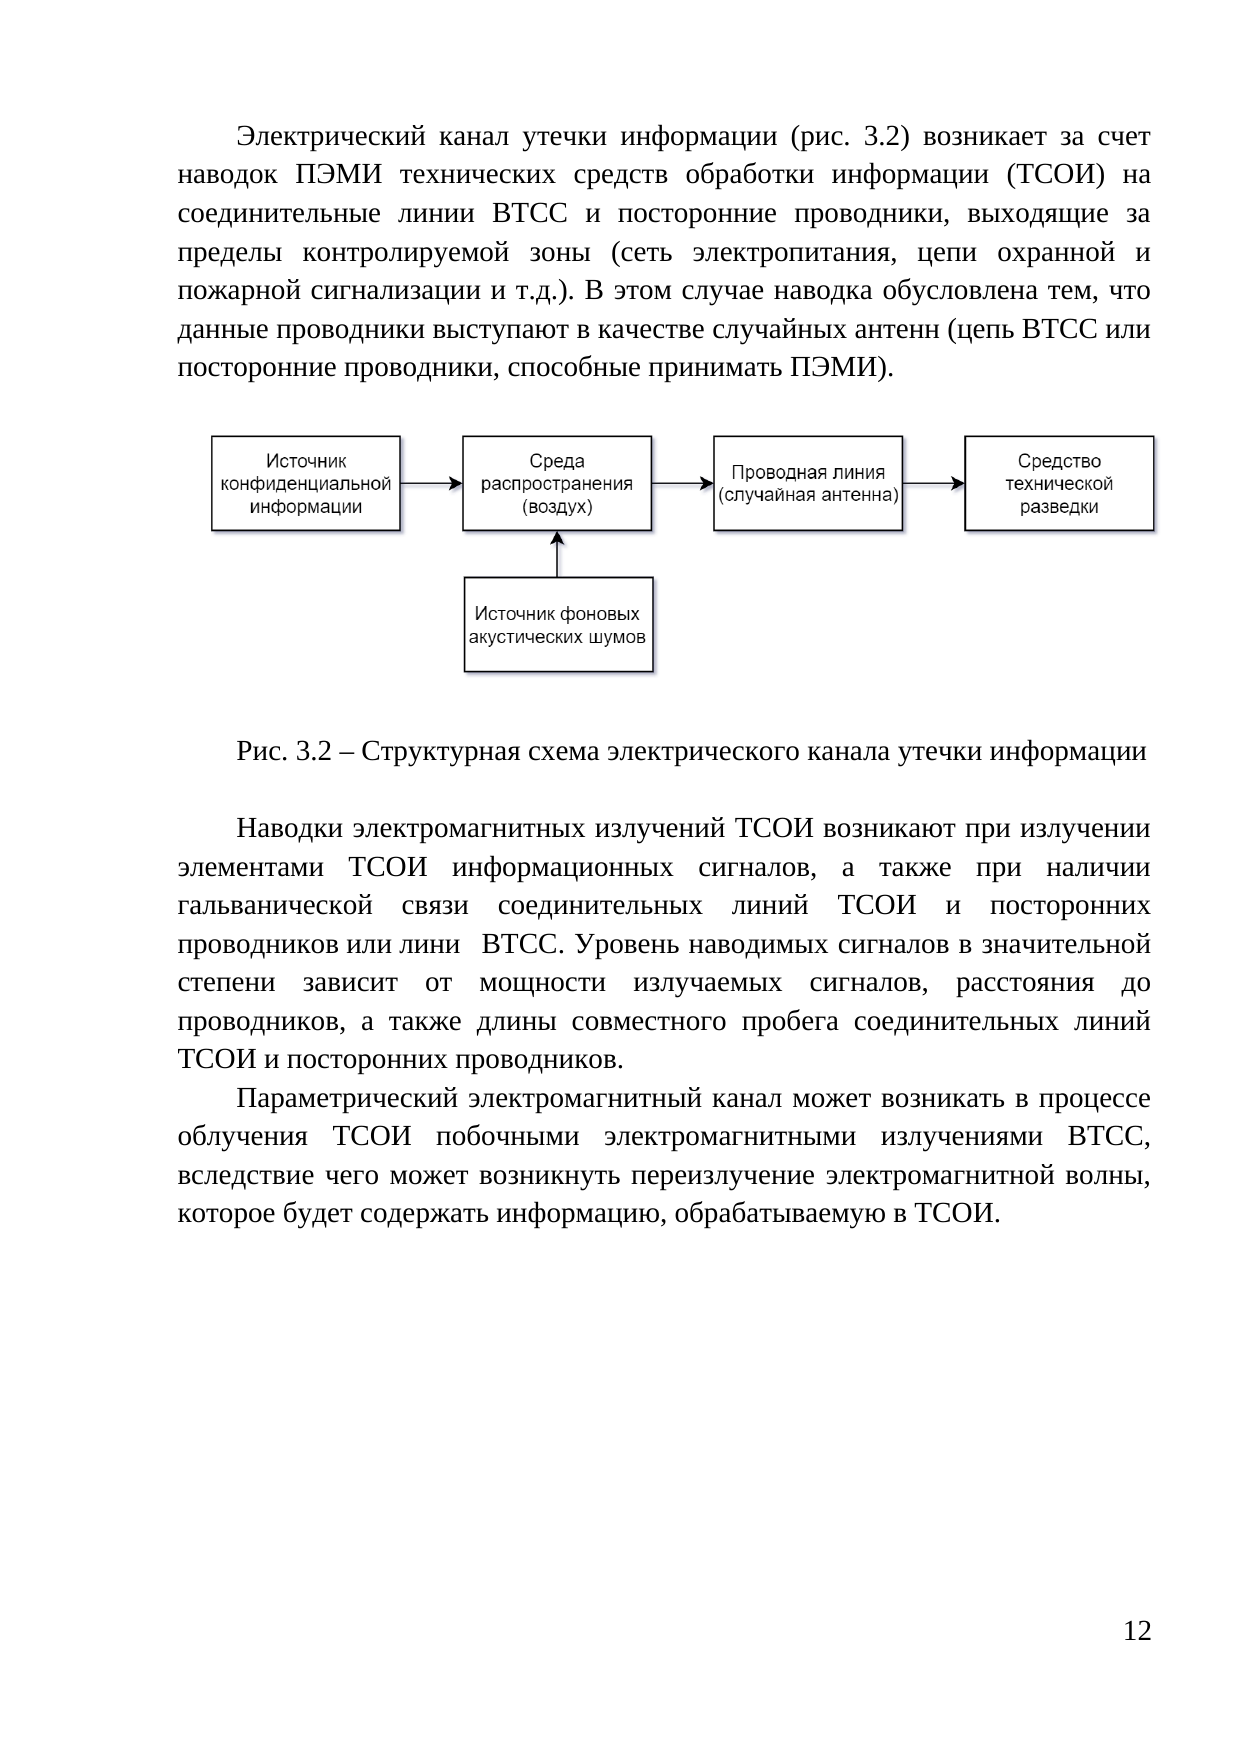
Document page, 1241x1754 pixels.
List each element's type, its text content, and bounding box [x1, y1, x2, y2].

text Наводки электромагнитных излучений ТСОИ возникают при излучении элементами ТСОИ информационных сигналов, а также при наличии гальванической связи соединительных линий ТСОИ и посторонних проводников или лини ВТСС. Уровень наводимых сигналов в значительной степени зависит от мощности излучаемых сигналов, расстояния до проводников, а также длины совместного пробега соединительных линий ТСОИ и посторонних проводников. [177, 810, 1152, 1075]
text Параметрический электромагнитный канал может возникать в процессе облучения ТСОИ побочными электромагнитными излучениями ВТСС, вследствие чего может возникнуть переизлучение электромагнитной волны, которое будет содержать информацию, обрабатываемую в ТСОИ. [177, 1080, 1152, 1229]
text Электрический канал утечки информации (рис. 3.2) возникает за счет наводок ПЭМИ технических средств обработки информации (ТСОИ) на соединительные линии ВТСС и посторонние проводники, выходящие за пределы контролируемой зоны (сеть электропитания, цепи охранной и пожарной сигнализации и т.д.). В этом случае наводка обусловлена тем, что данные проводники выступают в качестве случайных антенн (цепь ВТСС или посторонние проводники, способные принимать ПЭМИ). [177, 118, 1152, 383]
text Рис. 3.2 – Структурная схема электрического канала утечки информации [177, 733, 1152, 767]
picture [192, 426, 1167, 728]
